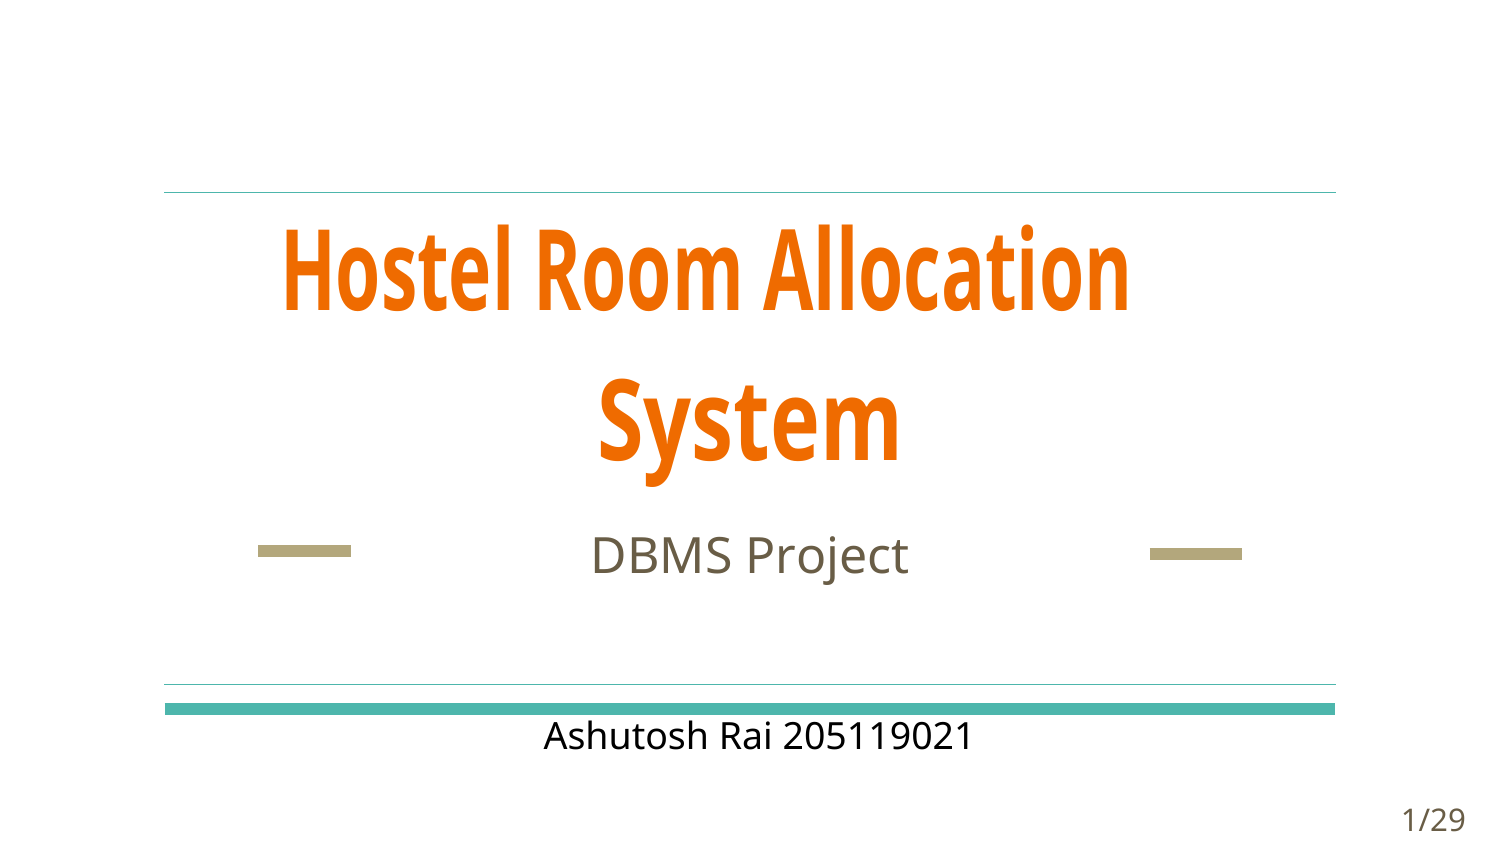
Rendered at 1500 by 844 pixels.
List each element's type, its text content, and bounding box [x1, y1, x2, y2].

subtitle 1/29 [1401, 798, 1485, 841]
text Ashutosh Rai 205119021 [543, 711, 1299, 760]
text DBMS Project [280, 520, 1221, 588]
title Hostel Room Allocation System [280, 188, 1221, 493]
